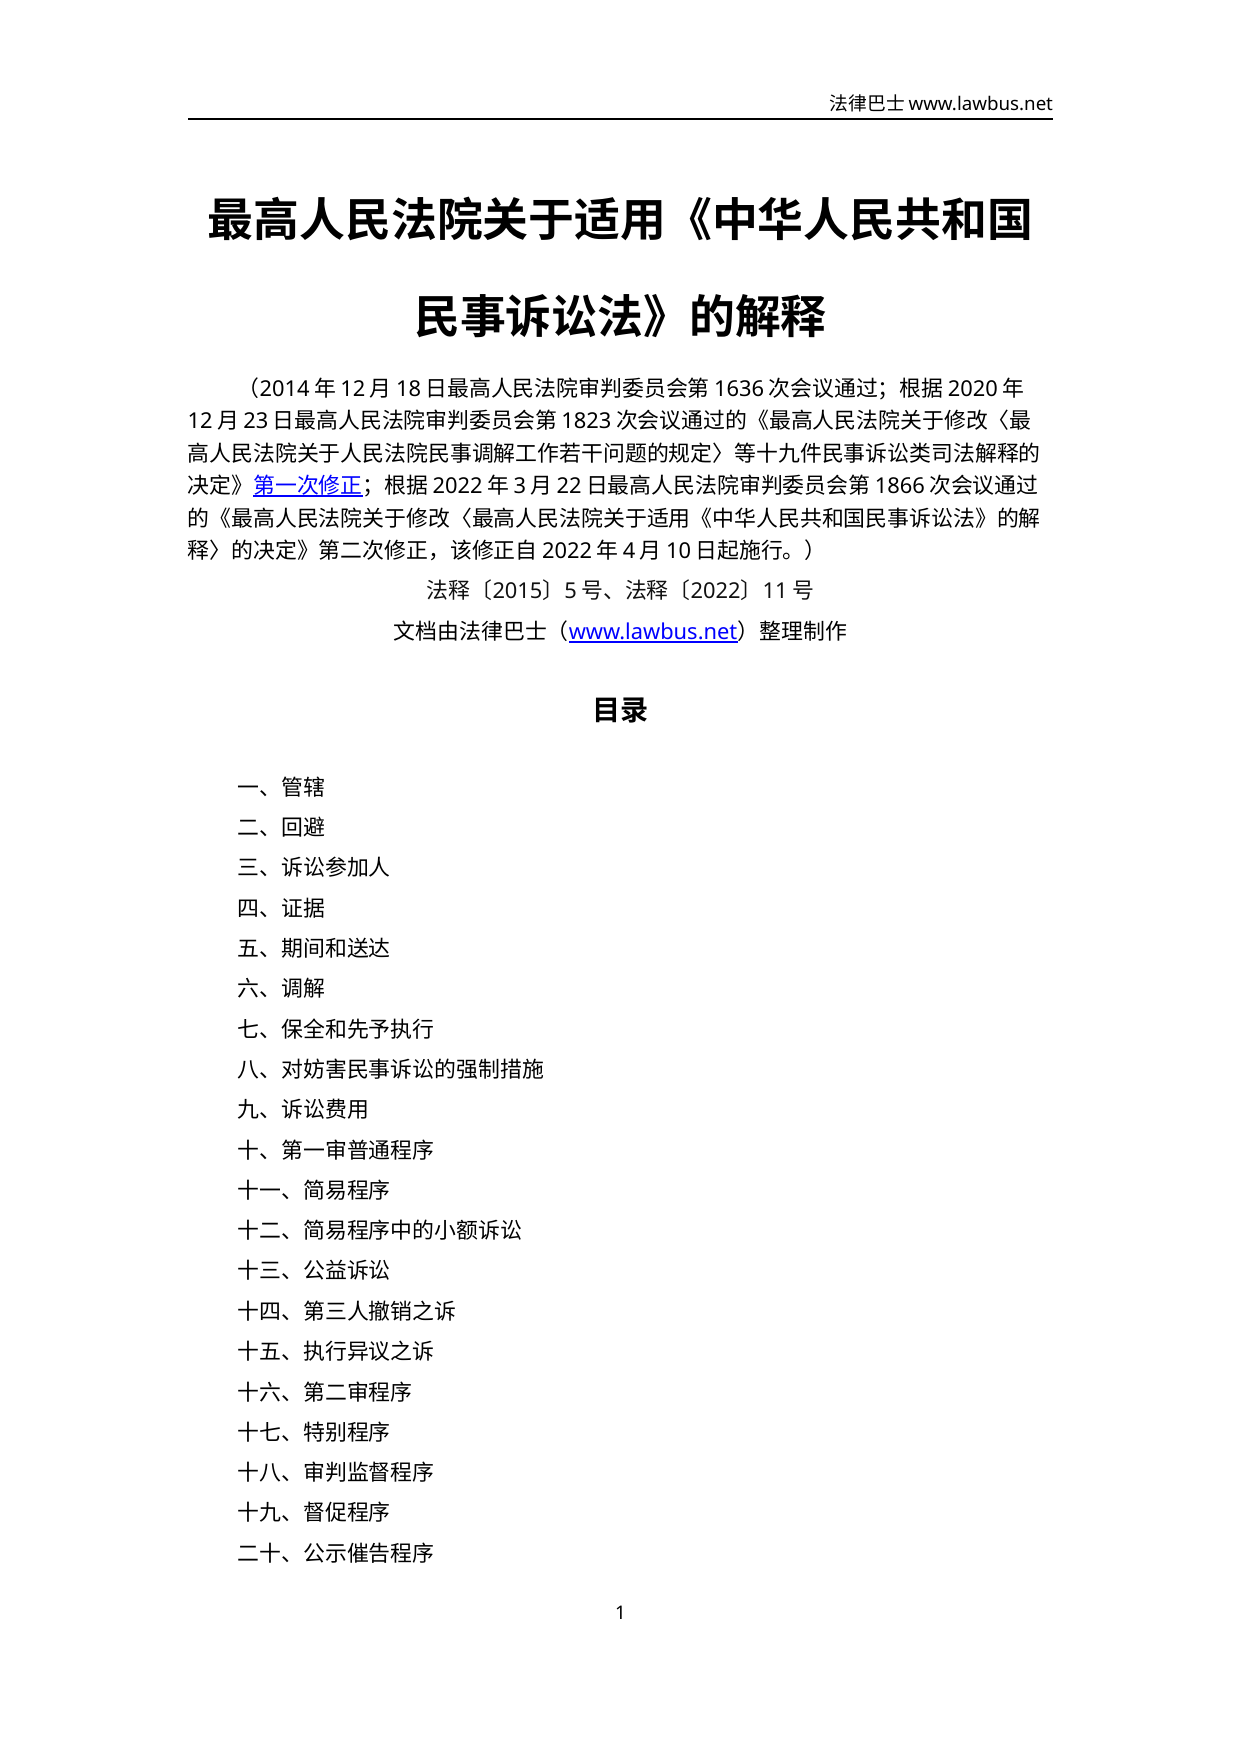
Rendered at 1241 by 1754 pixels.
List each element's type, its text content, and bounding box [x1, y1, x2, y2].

text 法释〔2015〕5号、法释〔2022〕11号 [187, 573, 1053, 606]
text 十二、简易程序中的小额诉讼 [187, 1213, 1053, 1245]
text 十一、简易程序 [187, 1172, 1053, 1205]
text 十五、执行异议之诉 [187, 1334, 1053, 1366]
text 文档由法律巴士（www.lawbus.net）整理制作 [187, 613, 1053, 646]
text 三、诉讼参加人 [187, 850, 1053, 882]
text 十三、公益诉讼 [187, 1253, 1053, 1286]
text 十四、第三人撤销之诉 [187, 1293, 1053, 1326]
text 最高人民法院关于适用《中华人民共和国民事诉讼法》的解释 [187, 168, 1053, 363]
text 十、第一审普通程序 [187, 1132, 1053, 1165]
text 十八、审判监督程序 [187, 1455, 1053, 1487]
text 一、管辖 [187, 769, 1053, 802]
text 四、证据 [187, 890, 1053, 923]
text 十六、第二审程序 [187, 1374, 1053, 1407]
text 六、调解 [187, 971, 1053, 1003]
text 二十、公示催告程序 [187, 1535, 1053, 1568]
text 九、诉讼费用 [187, 1092, 1053, 1124]
text 八、对妨害民事诉讼的强制措施 [187, 1052, 1053, 1084]
text 目录 [187, 675, 1053, 740]
text 十七、特别程序 [187, 1414, 1053, 1447]
text 七、保全和先予执行 [187, 1011, 1053, 1044]
text 二、回避 [187, 810, 1053, 842]
text （2014年12月18日最高人民法院审判委员会第1636次会议通过；根据2020年12月23日最高人民法院审判委员会第1823次会议通过的《最高人民法院关于修改〈最高人民法院关于人民法院民事调解工作若干问题的规定〉等十九件民事诉讼类司法解释的决定》第一次修正；根据2022年3月22日最高人民法院审判委员会第1866次会议通过的《最高人民法院关于修改〈最高人民法院关于适用《中华人民共和国民事诉讼法》的解释〉的决定》第二次修正，该修正自2022年4月10日起施行。） [187, 370, 1053, 565]
text 十九、督促程序 [187, 1495, 1053, 1527]
text 五、期间和送达 [187, 931, 1053, 963]
